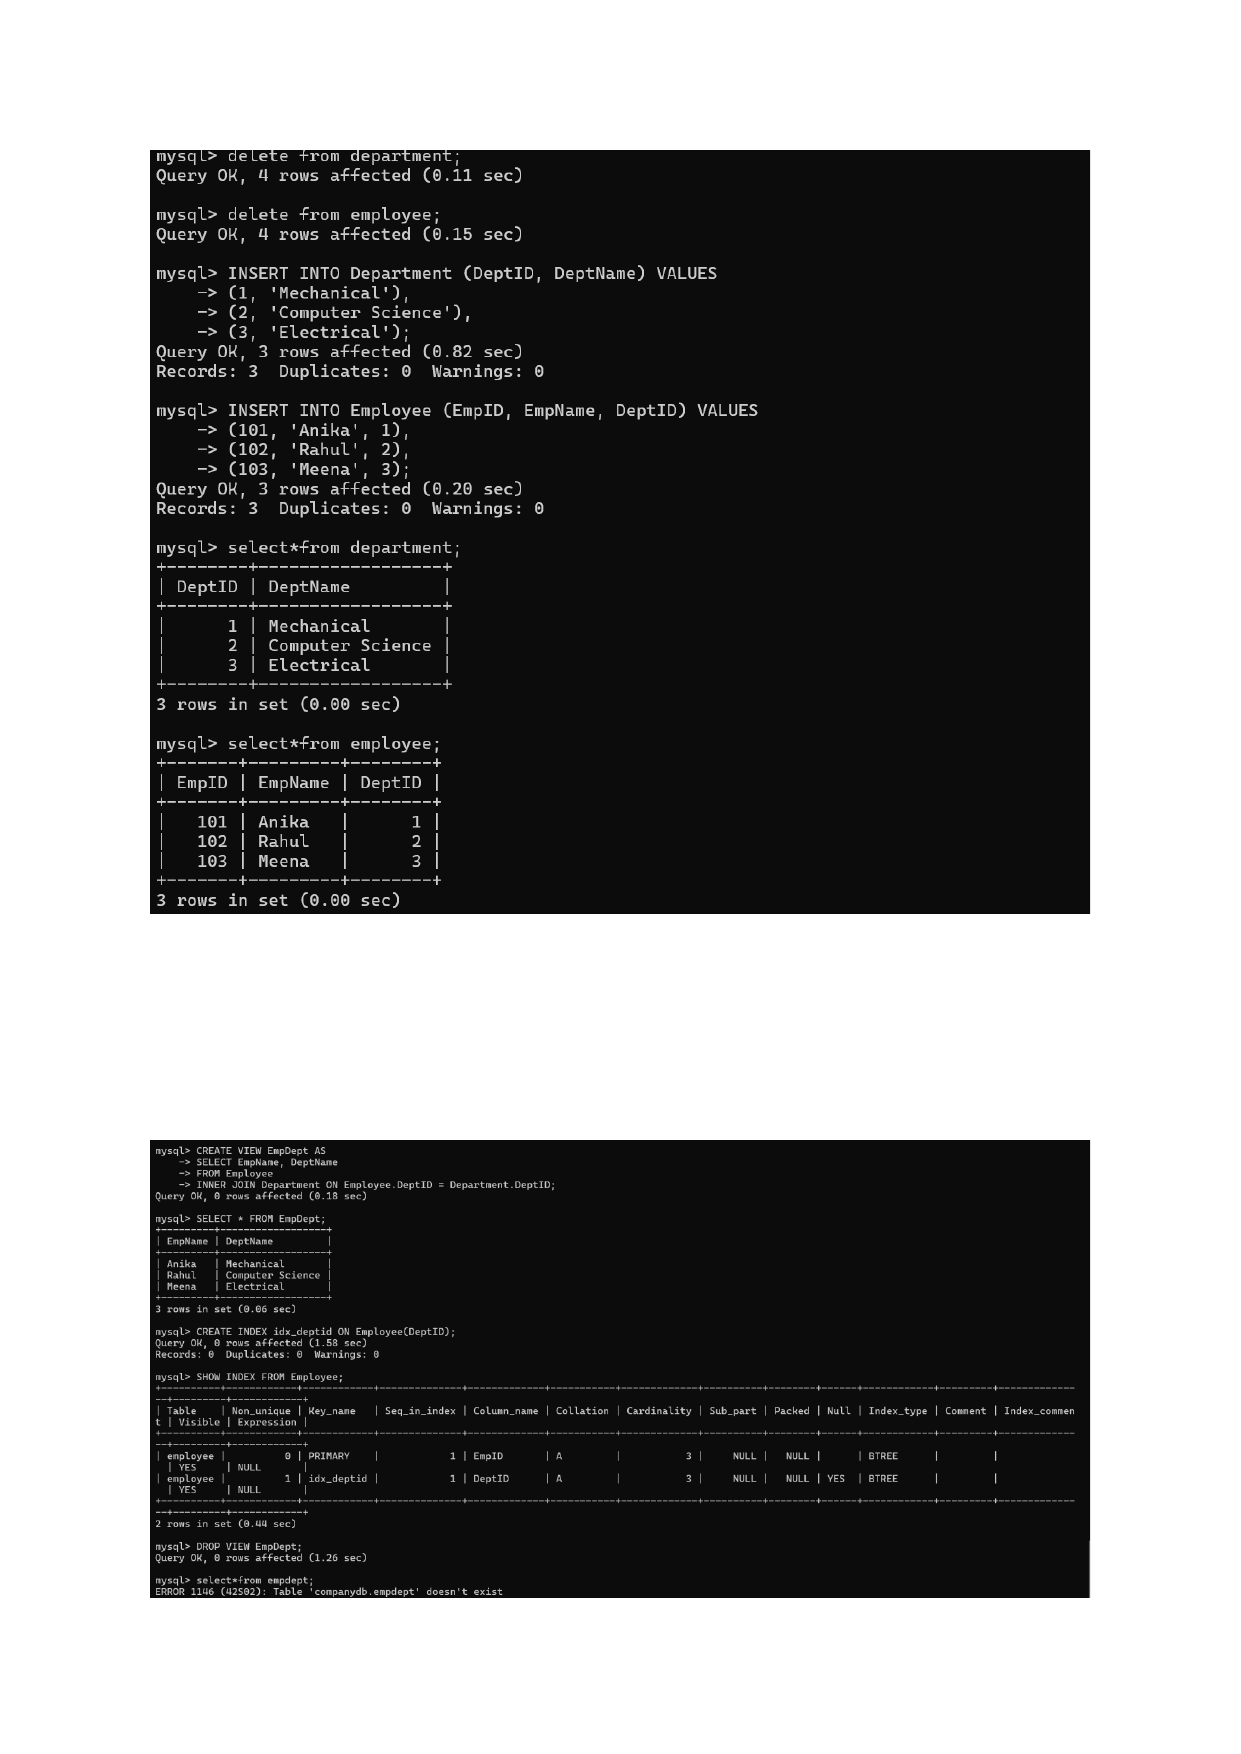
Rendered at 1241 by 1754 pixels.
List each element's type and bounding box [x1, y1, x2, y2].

picture [150, 1140, 1091, 1598]
picture [150, 150, 1091, 914]
